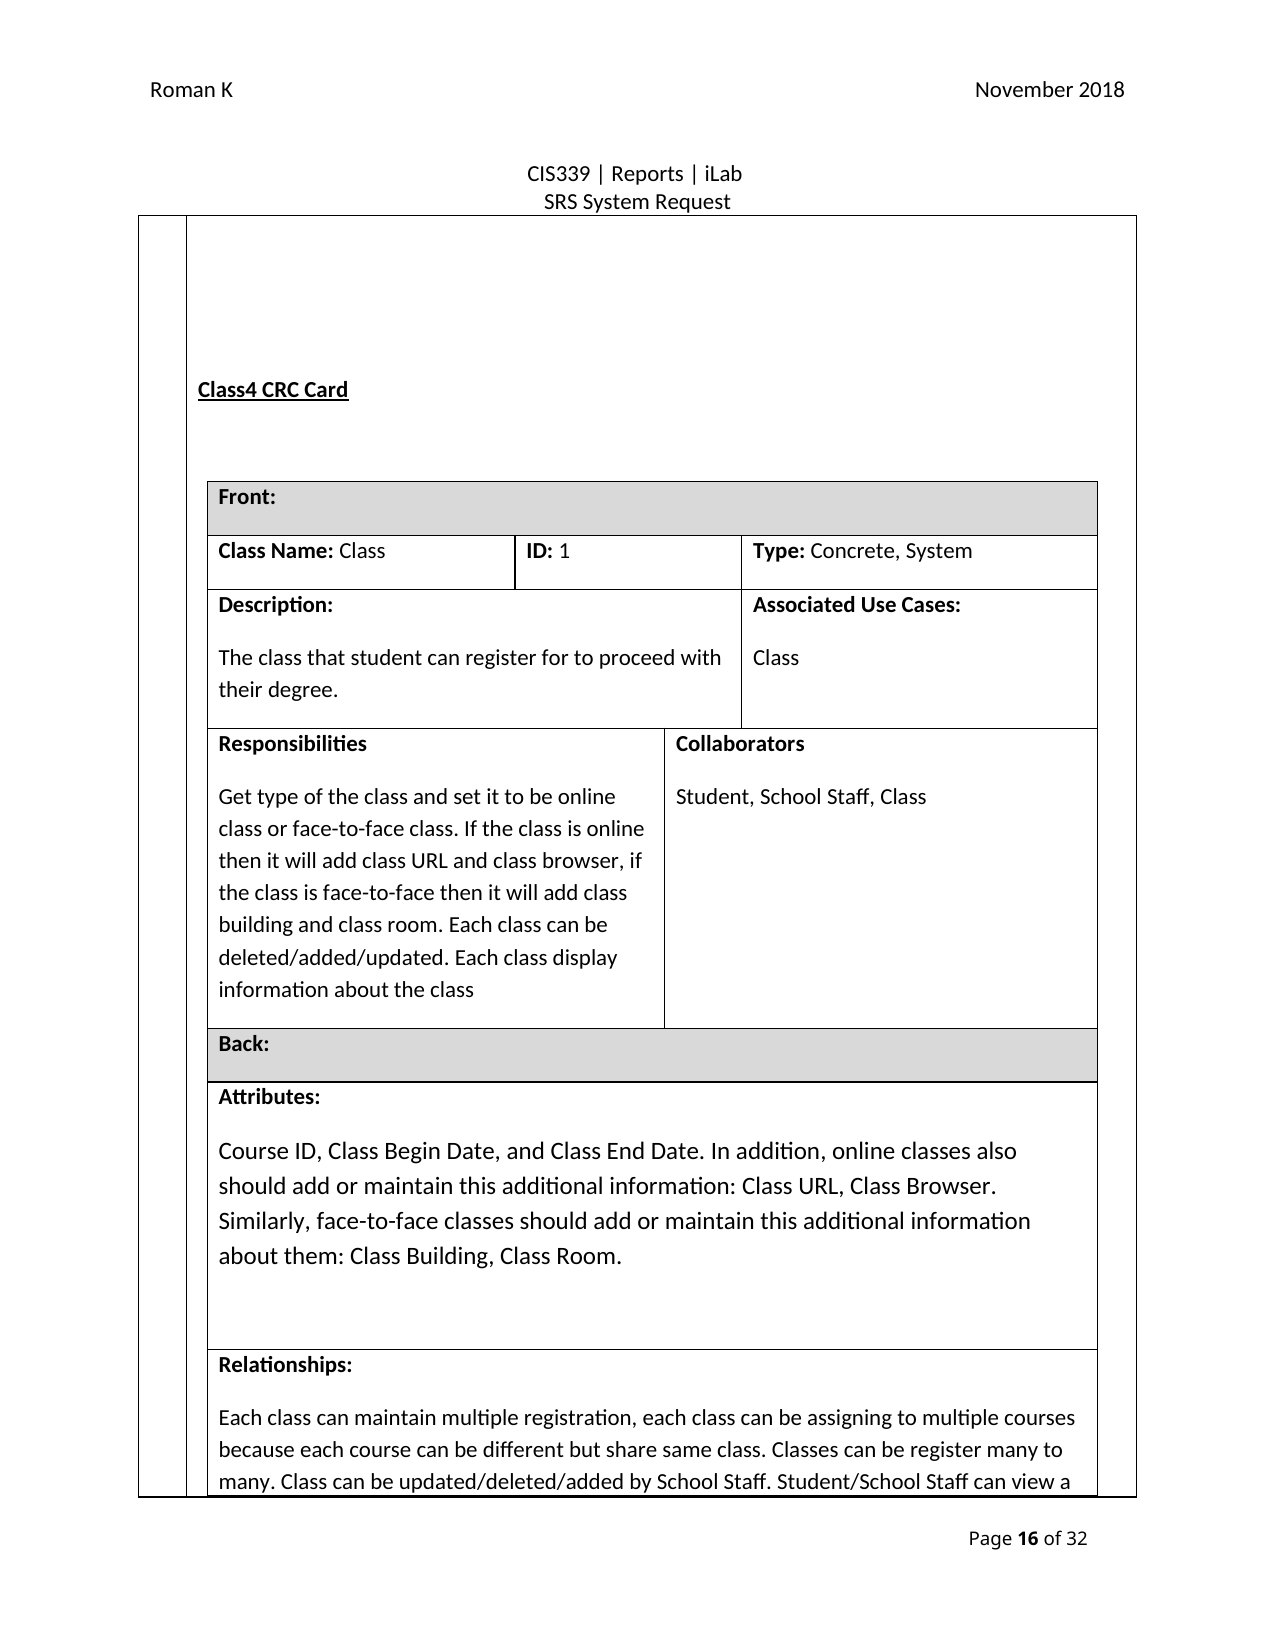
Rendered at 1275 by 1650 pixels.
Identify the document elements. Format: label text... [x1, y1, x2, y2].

table_header 1 [139, 216, 186, 1496]
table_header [187, 216, 1136, 1496]
